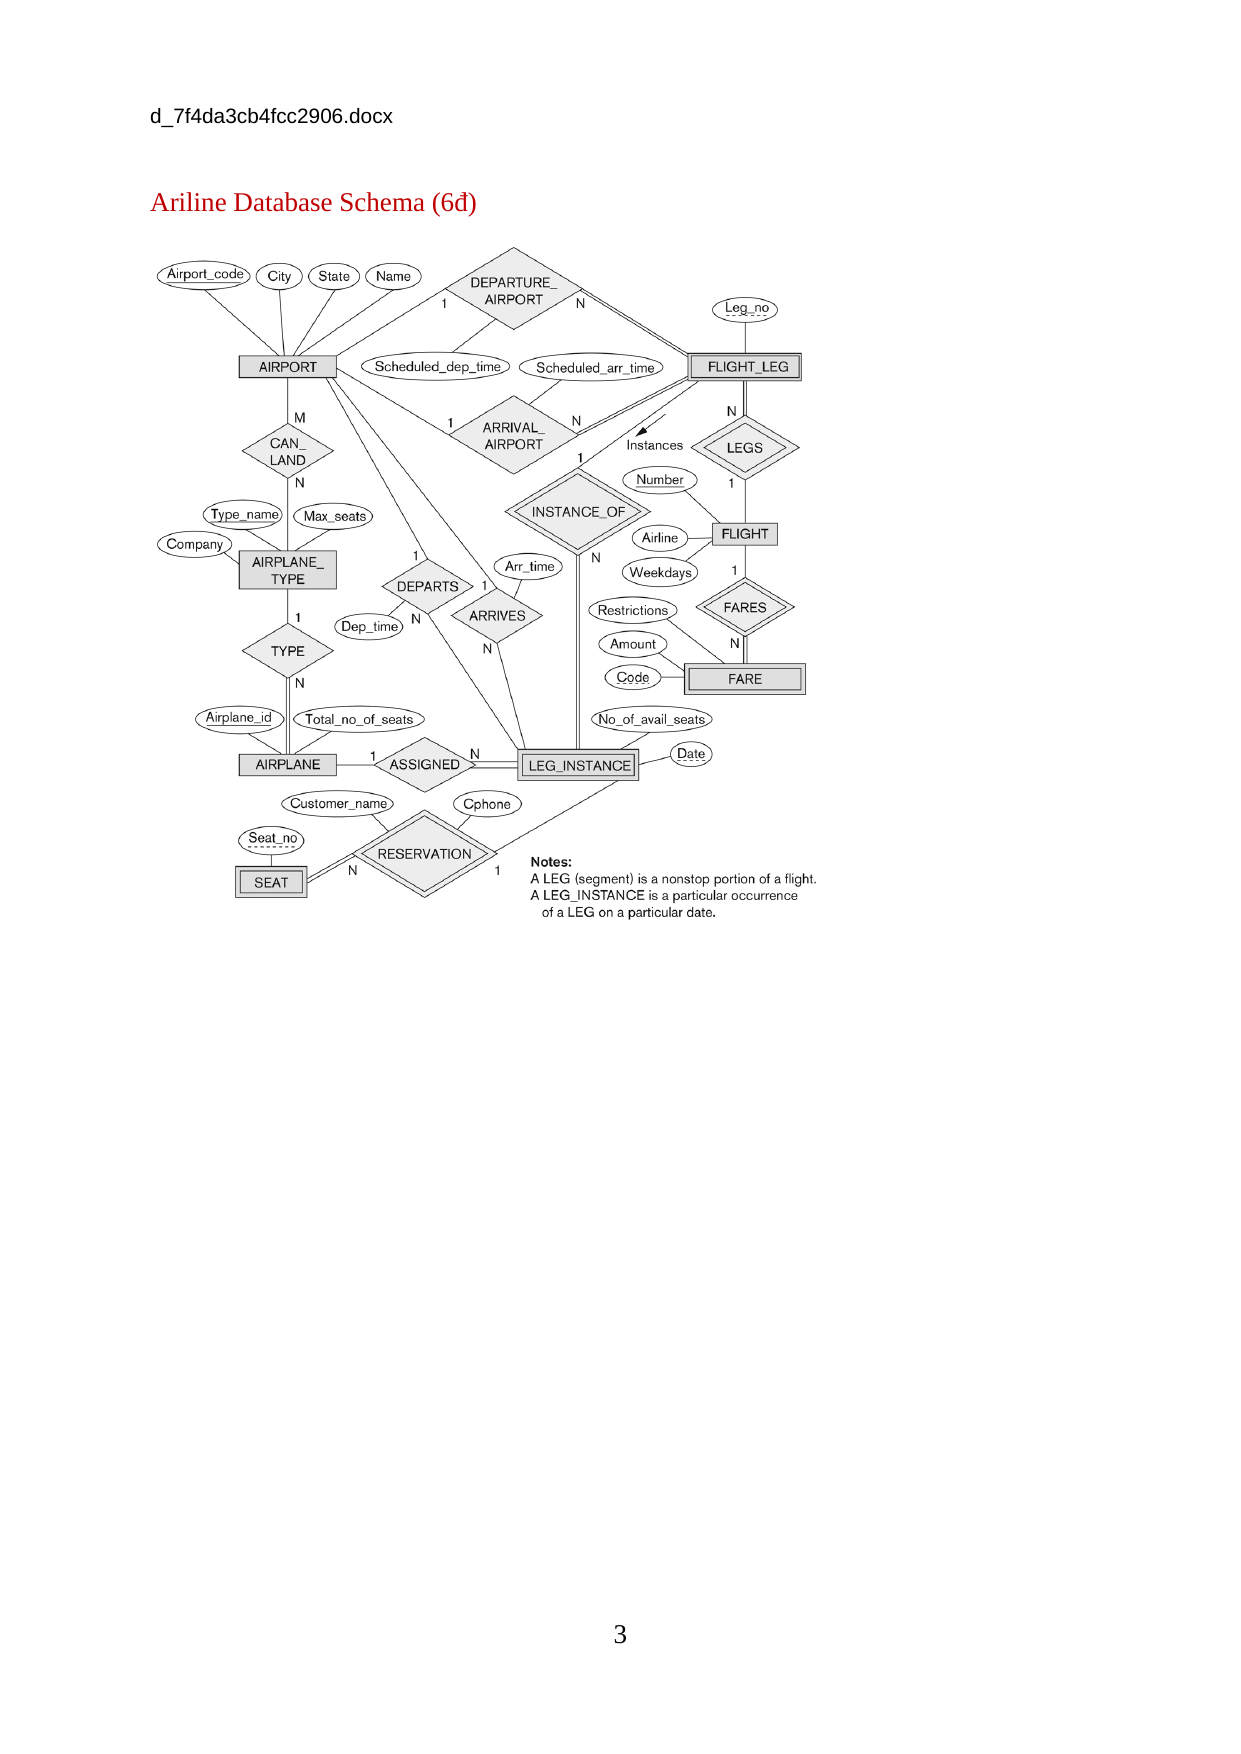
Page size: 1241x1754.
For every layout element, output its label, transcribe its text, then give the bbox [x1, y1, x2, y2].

text Ariline Database Schema (6đ) [150, 186, 1090, 218]
picture [150, 246, 818, 926]
